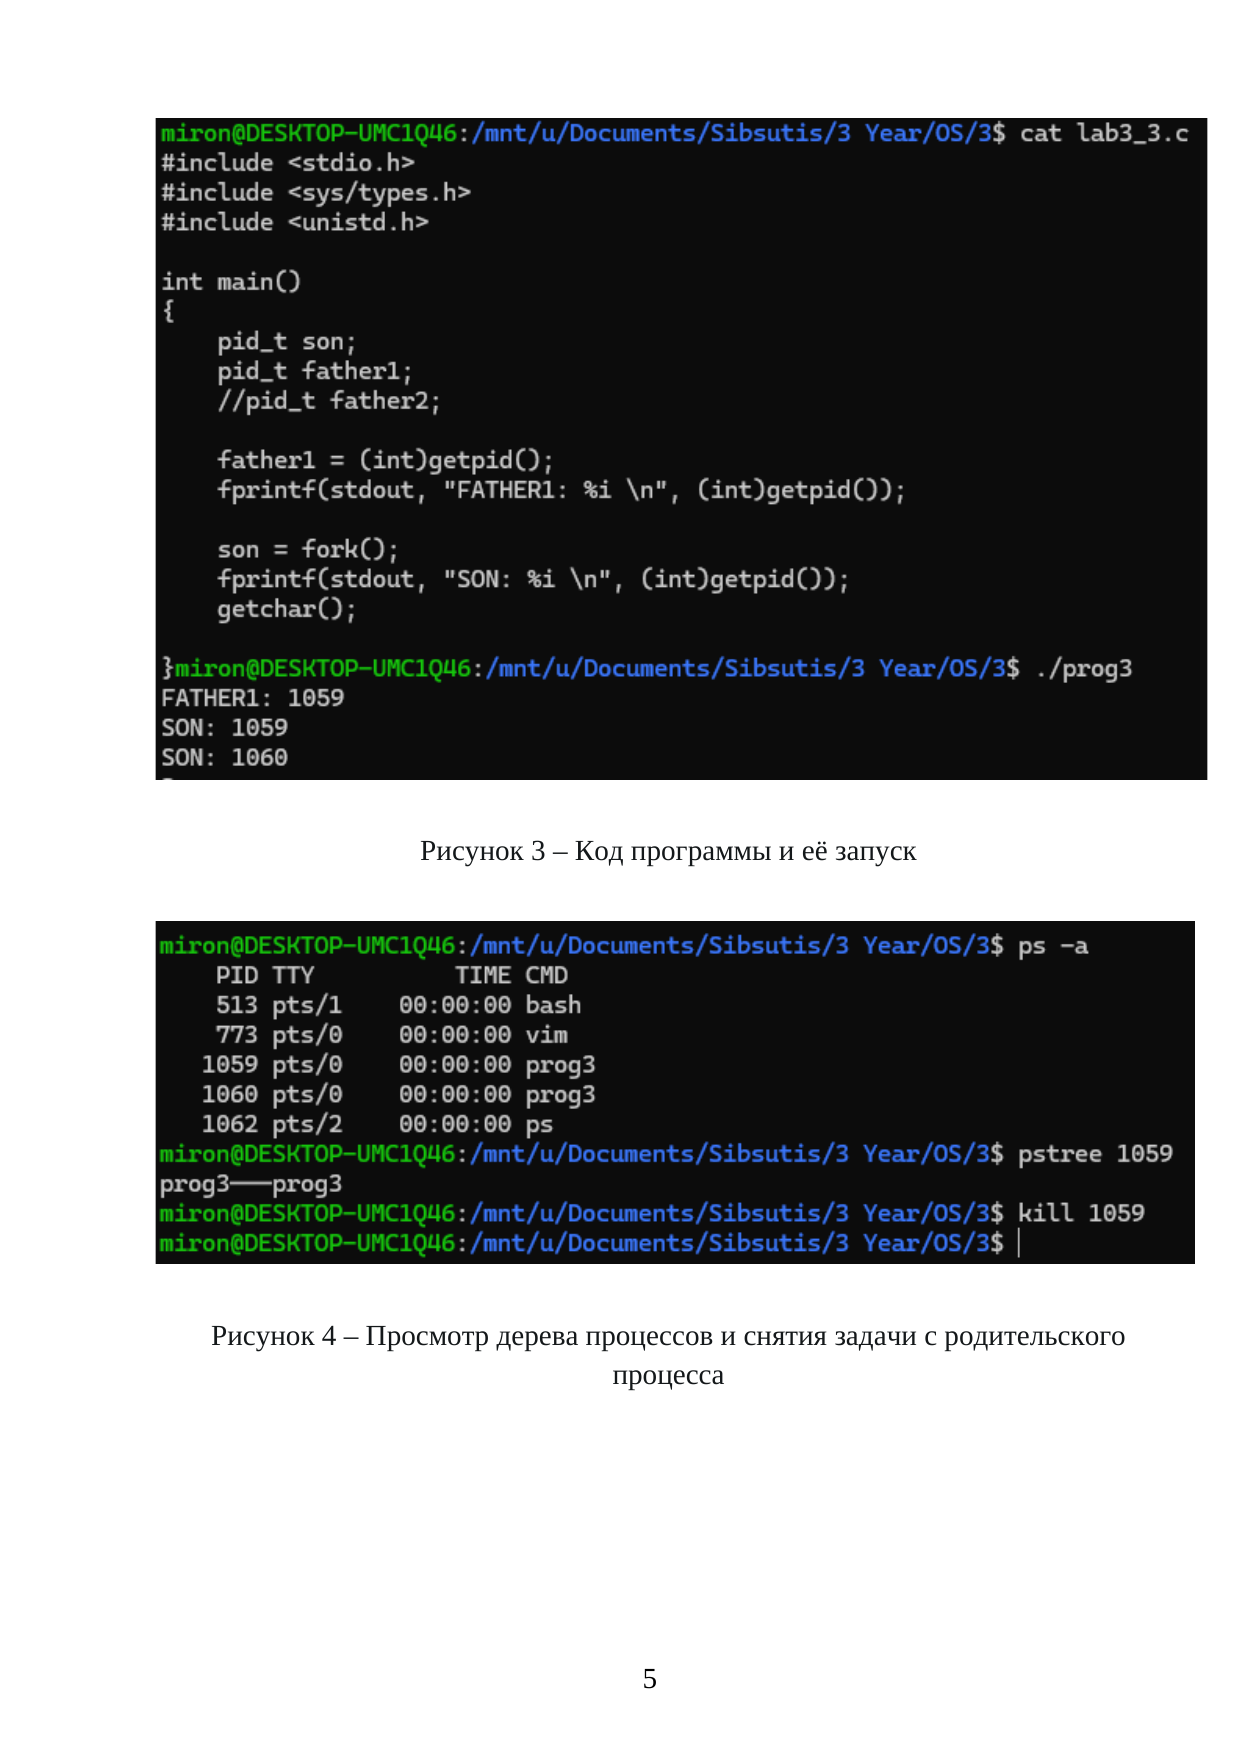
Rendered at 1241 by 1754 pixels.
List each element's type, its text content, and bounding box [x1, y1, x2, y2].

text Рисунок 4 – Просмотр дерева процессов и снятия задачи с родительского процесса [156, 1318, 1181, 1390]
picture [155, 118, 1208, 780]
text Рисунок 3 – Код программы и её запуск [156, 833, 1181, 867]
picture [155, 921, 1195, 1264]
